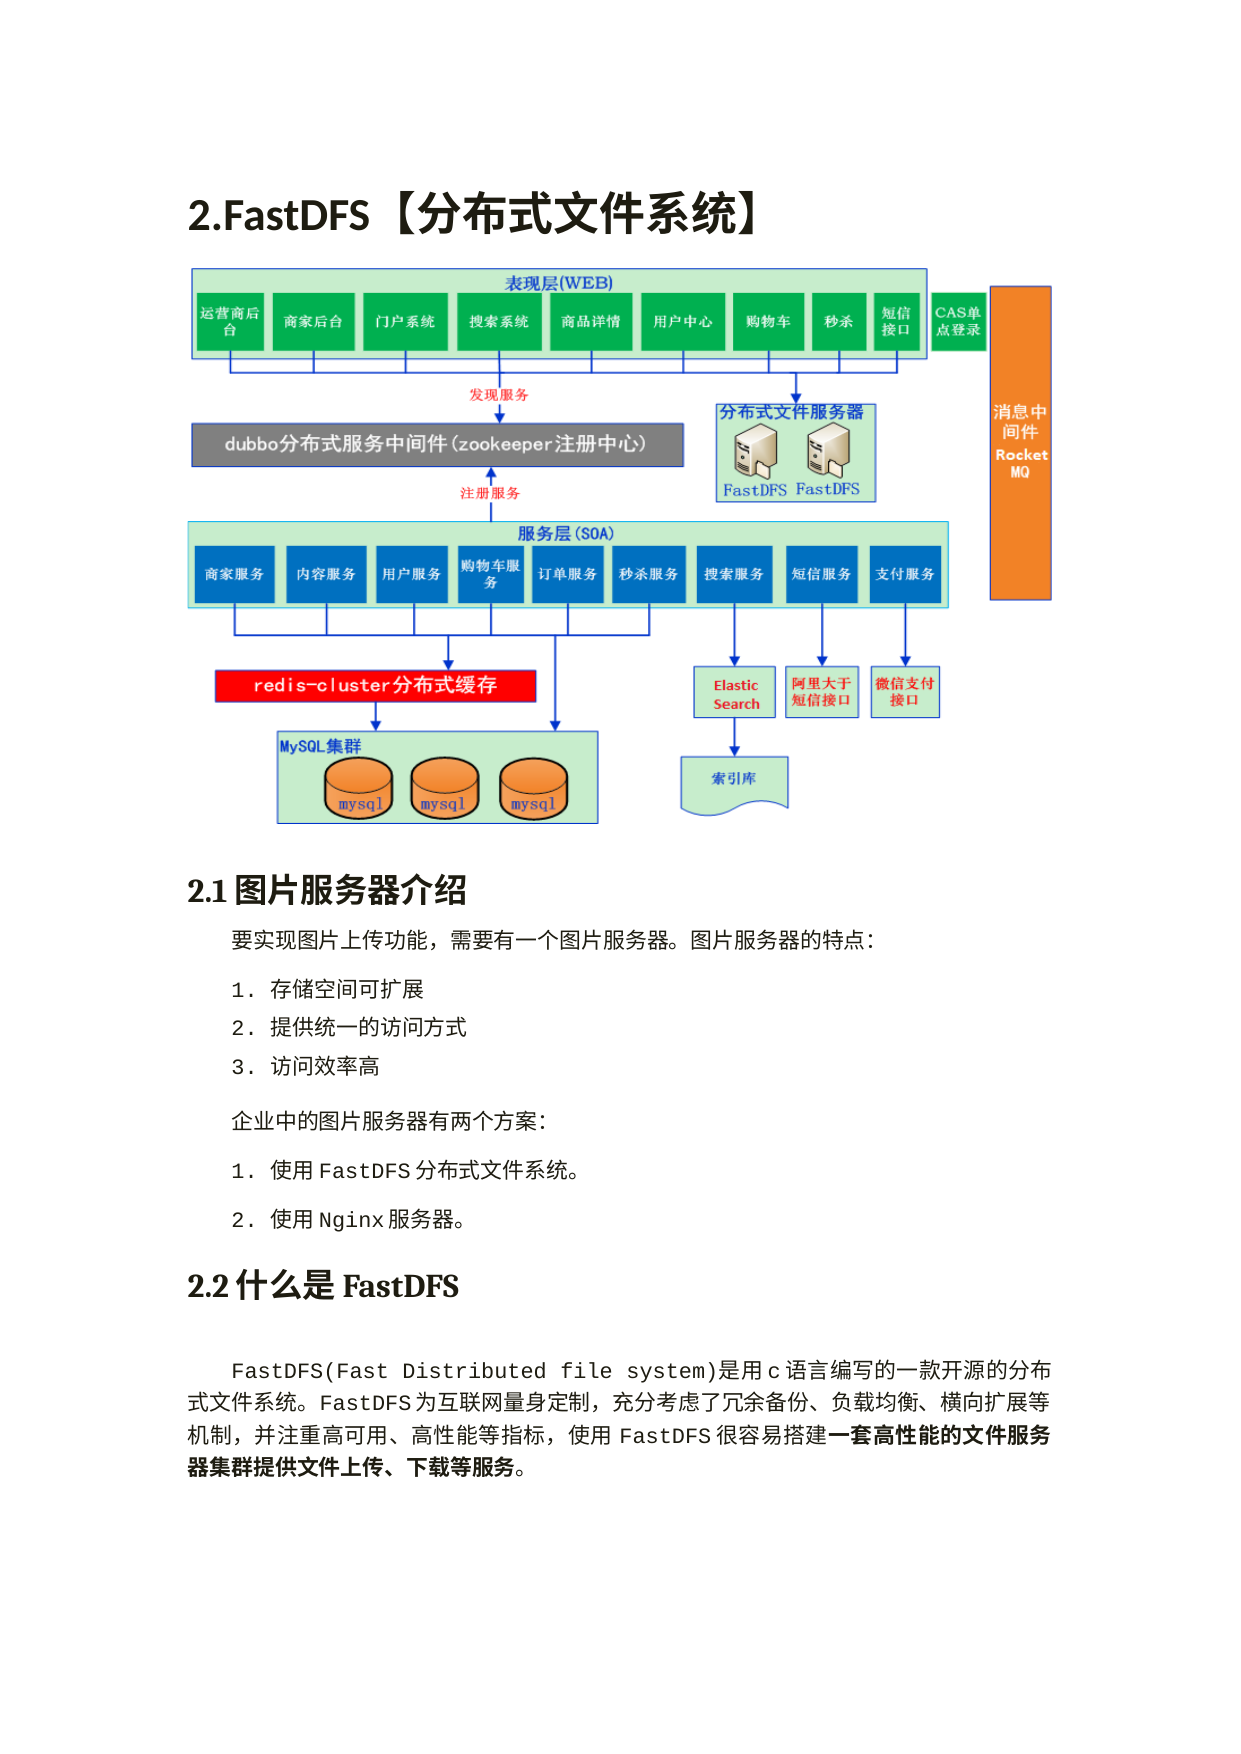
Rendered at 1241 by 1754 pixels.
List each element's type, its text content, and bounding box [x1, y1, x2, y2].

subtitle 2.1图片服务器介绍 [187, 856, 1053, 921]
text FastDFS(Fast Distributed file system)是用c语言编写的一款开源的分布式文件系统。FastDFS为互联网量身定制，充分考虑了冗余备份、负载均衡、横向扩展等机制，并注重高可用、高性能等指标，使用FastDFS很容易搭建一套高性能的文件服务器集群提供文件上传、下载等服务。 [187, 1352, 1053, 1482]
list 使用Nginx服务器。 [187, 1201, 1053, 1234]
list 使用FastDFS分布式文件系统。 [187, 1153, 1053, 1185]
subtitle 2.FastDFS【分布式文件系统】 [187, 162, 1053, 259]
subtitle 2.2什么是FastDFS [187, 1250, 1053, 1315]
list 访问效率高 [187, 1049, 1053, 1081]
list 提供统一的访问方式 [187, 1010, 1053, 1042]
list 存储空间可扩展 [187, 972, 1053, 1004]
picture [187, 268, 1052, 824]
text 企业中的图片服务器有两个方案： [187, 1104, 1053, 1136]
text 要实现图片上传功能，需要有一个图片服务器。图片服务器的特点： [187, 923, 1053, 956]
